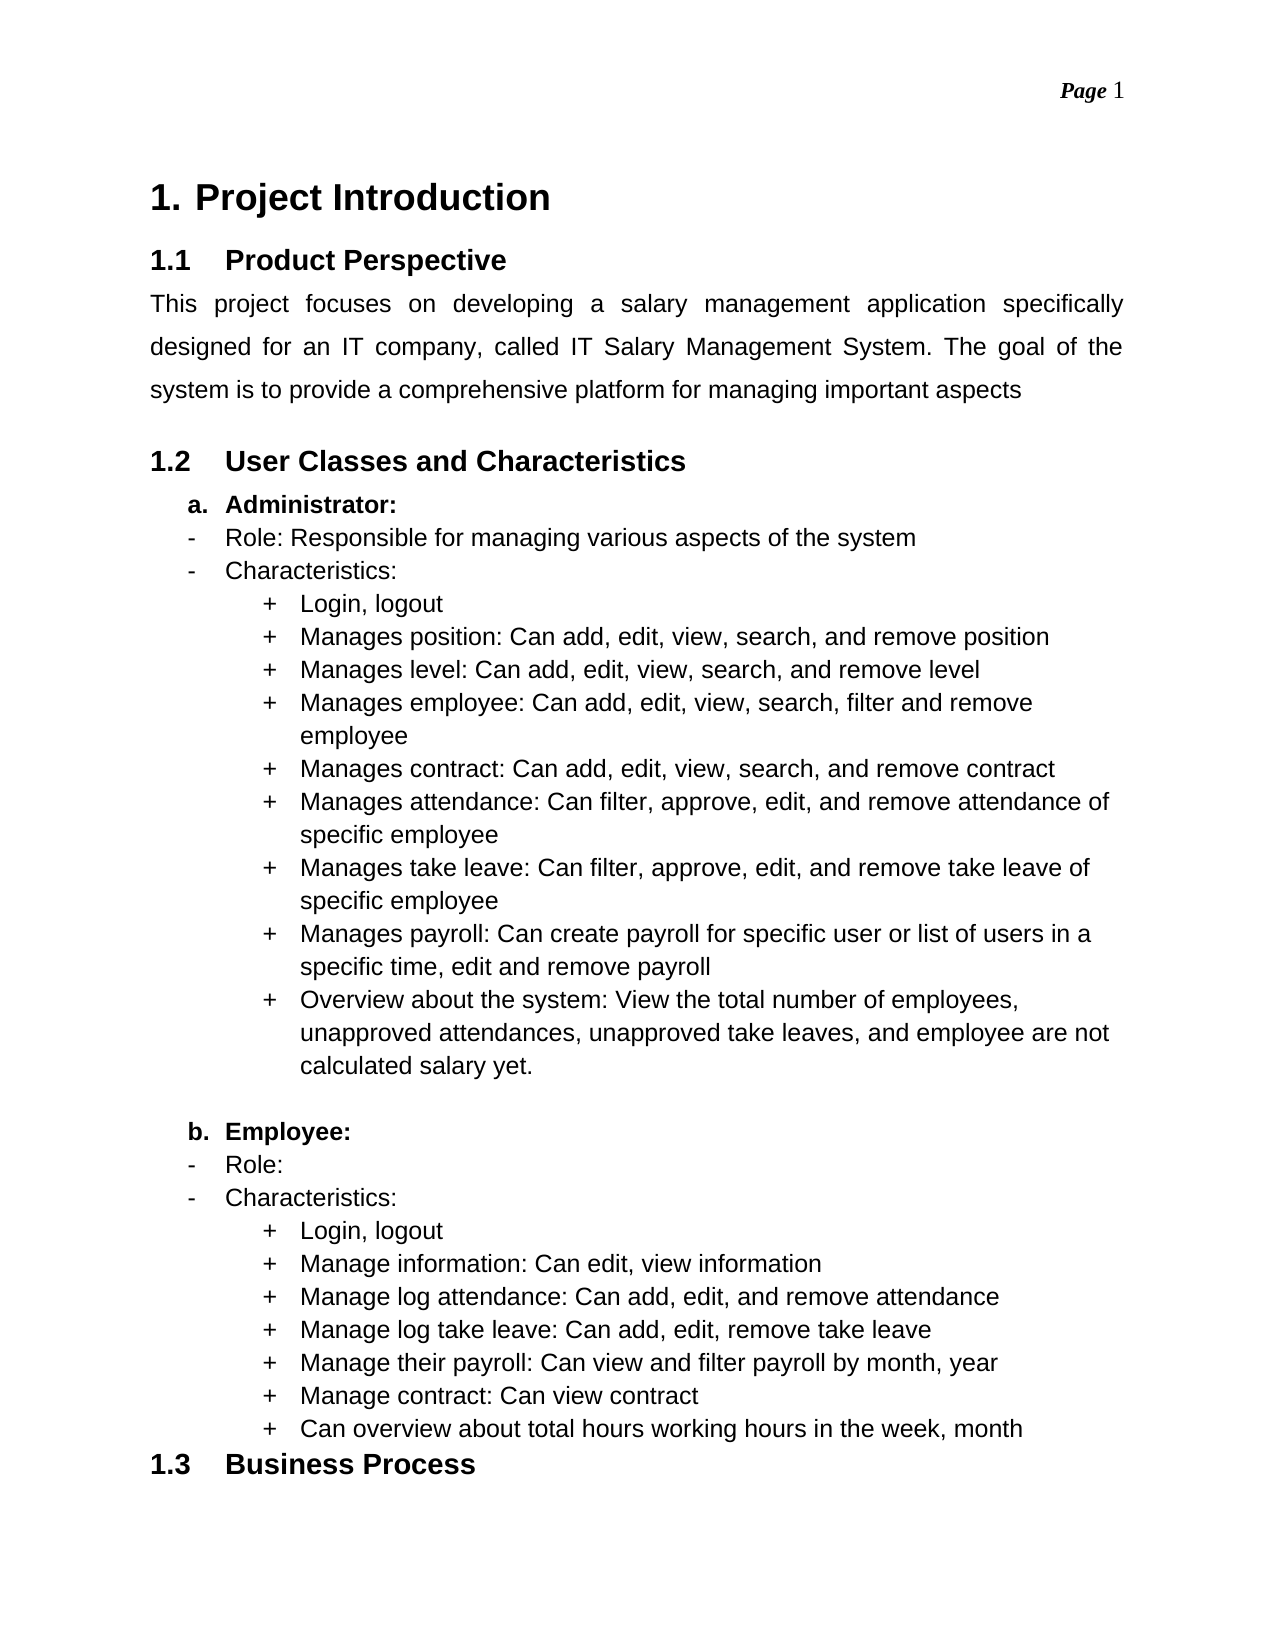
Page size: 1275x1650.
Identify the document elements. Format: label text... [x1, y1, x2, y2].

list Manages take leave: Can filter, approve, edit, and remove take leave of specific employee [262, 853, 1125, 914]
list Overview about the system: View the total number of employees, unapproved attendances, unapproved take leaves, and employee are not calculated salary yet. [262, 985, 1125, 1080]
list Login, logout [262, 1216, 1125, 1245]
list Manage their payroll: Can view and filter payroll by month, year [262, 1348, 1125, 1377]
subtitle Project Introduction [150, 175, 1125, 218]
list Role: Responsible for managing various aspects of the system [187, 523, 1125, 551]
subtitle Product Perspective [150, 243, 1125, 277]
list Manage log attendance: Can add, edit, and remove attendance [262, 1282, 1125, 1311]
list Can overview about total hours working hours in the week, month [262, 1414, 1125, 1443]
subtitle User Classes and Characteristics [150, 443, 1125, 477]
list Manage contract: Can view contract [262, 1381, 1125, 1410]
list Login, logout [262, 589, 1125, 617]
list Manages employee: Can add, edit, view, search, filter and remove employee [262, 688, 1125, 749]
list Manages position: Can add, edit, view, search, and remove position [262, 622, 1125, 650]
list Administrator: [187, 489, 1125, 518]
list Manages contract: Can add, edit, view, search, and remove contract [262, 754, 1125, 782]
list Manages level: Can add, edit, view, search, and remove level [262, 655, 1125, 683]
list Role: [187, 1150, 1125, 1179]
list Characteristics: [187, 556, 1125, 584]
list Manages payroll: Can create payroll for specific user or list of users in a specific time, edit and remove payroll [262, 919, 1125, 981]
list Employee: [187, 1117, 1125, 1146]
list Manage log take leave: Can add, edit, remove take leave [262, 1315, 1125, 1344]
list Manages attendance: Can filter, approve, edit, and remove attendance of specific employee [262, 787, 1125, 848]
list Characteristics: [187, 1183, 1125, 1212]
text This project focuses on developing a salary management application specifically designed for an IT company, called IT Salary Management System. The goal of the system is to provide a comprehensive platform for managing important aspects [150, 289, 1125, 404]
list Business Process [150, 1447, 1125, 1481]
list Manage information: Can edit, view information [262, 1249, 1125, 1278]
